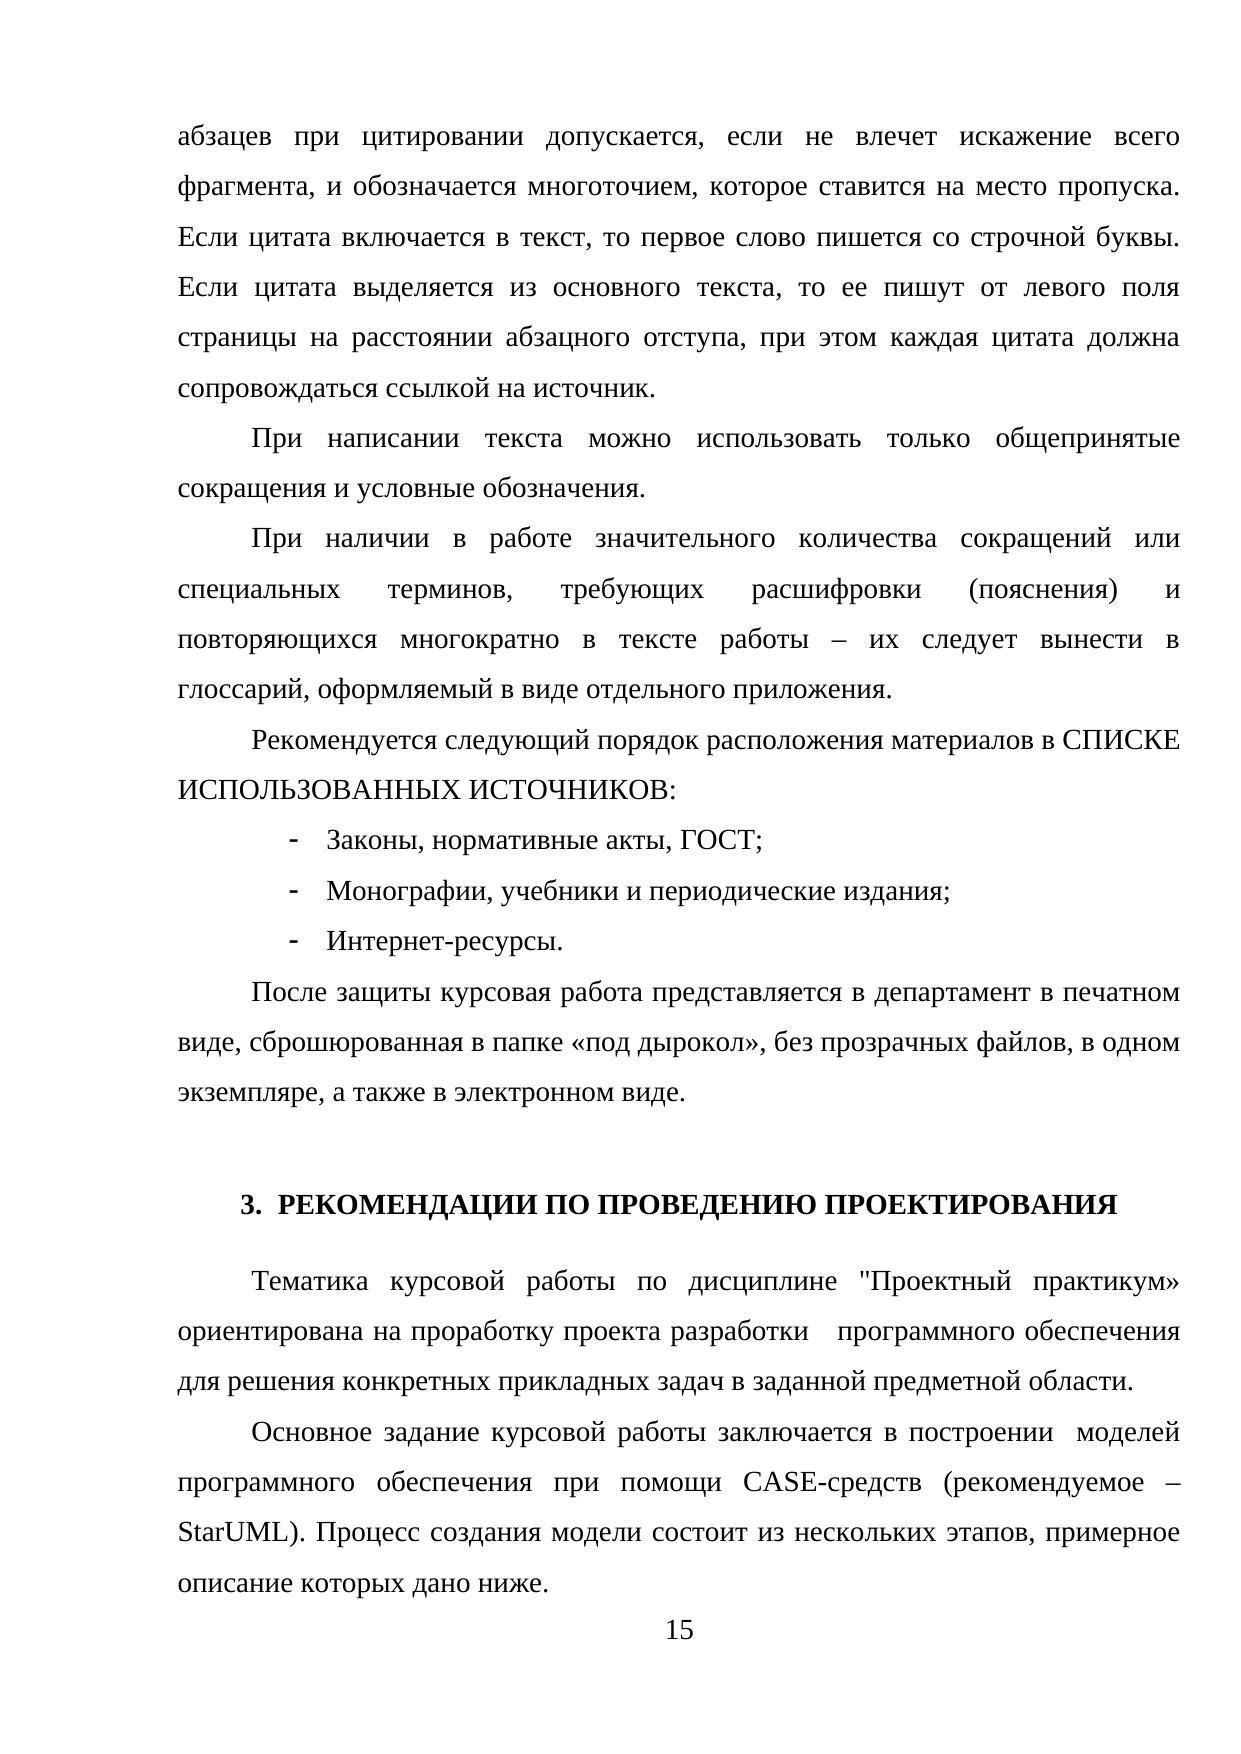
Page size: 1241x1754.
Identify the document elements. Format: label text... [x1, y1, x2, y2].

subtitle РЕКОМЕНДАЦИИ ПО ПРОВЕДЕНИЮ ПРОЕКТИРОВАНИЯ [177, 1187, 1181, 1221]
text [177, 118, 1181, 403]
text При написании текста можно использовать только общепринятые сокращения и условные обозначения. [177, 420, 1181, 504]
list Законы, нормативные акты, ГОСТ; [288, 822, 1181, 856]
text После защиты курсовая работа представляется в департамент в печатном виде, сброшюрованная в папке «под дырокол», без прозрачных файлов, в одном экземпляре, а также в электронном виде. [177, 974, 1181, 1108]
text При наличии в работе значительного количества сокращений или специальных терминов, требующих расшифровки (пояснения) и повторяющихся многократно в тексте работы – их следует вынести в глоссарий, оформляемый в виде отдельного приложения. [177, 521, 1181, 705]
list Монографии, учебники и периодические издания; [288, 873, 1181, 907]
text Тематика курсовой работы по дисциплине "Проектный практикум» ориентирована на проработку проекта разработки программного обеспечения для решения конкретных прикладных задач в заданной предметной области. [177, 1263, 1181, 1397]
list Интернет-ресурсы. [288, 923, 1181, 957]
text Рекомендуется следующий порядок расположения материалов в СПИСКЕ ИСПОЛЬЗОВАННЫХ ИСТОЧНИКОВ: [177, 722, 1181, 806]
text Основное задание курсовой работы заключается в построении моделей программного обеспечения при помощи CASE-средств (рекомендуемое – StarUML). Процесс создания модели состоит из нескольких этапов, примерное описание которых дано ниже. [177, 1414, 1181, 1598]
